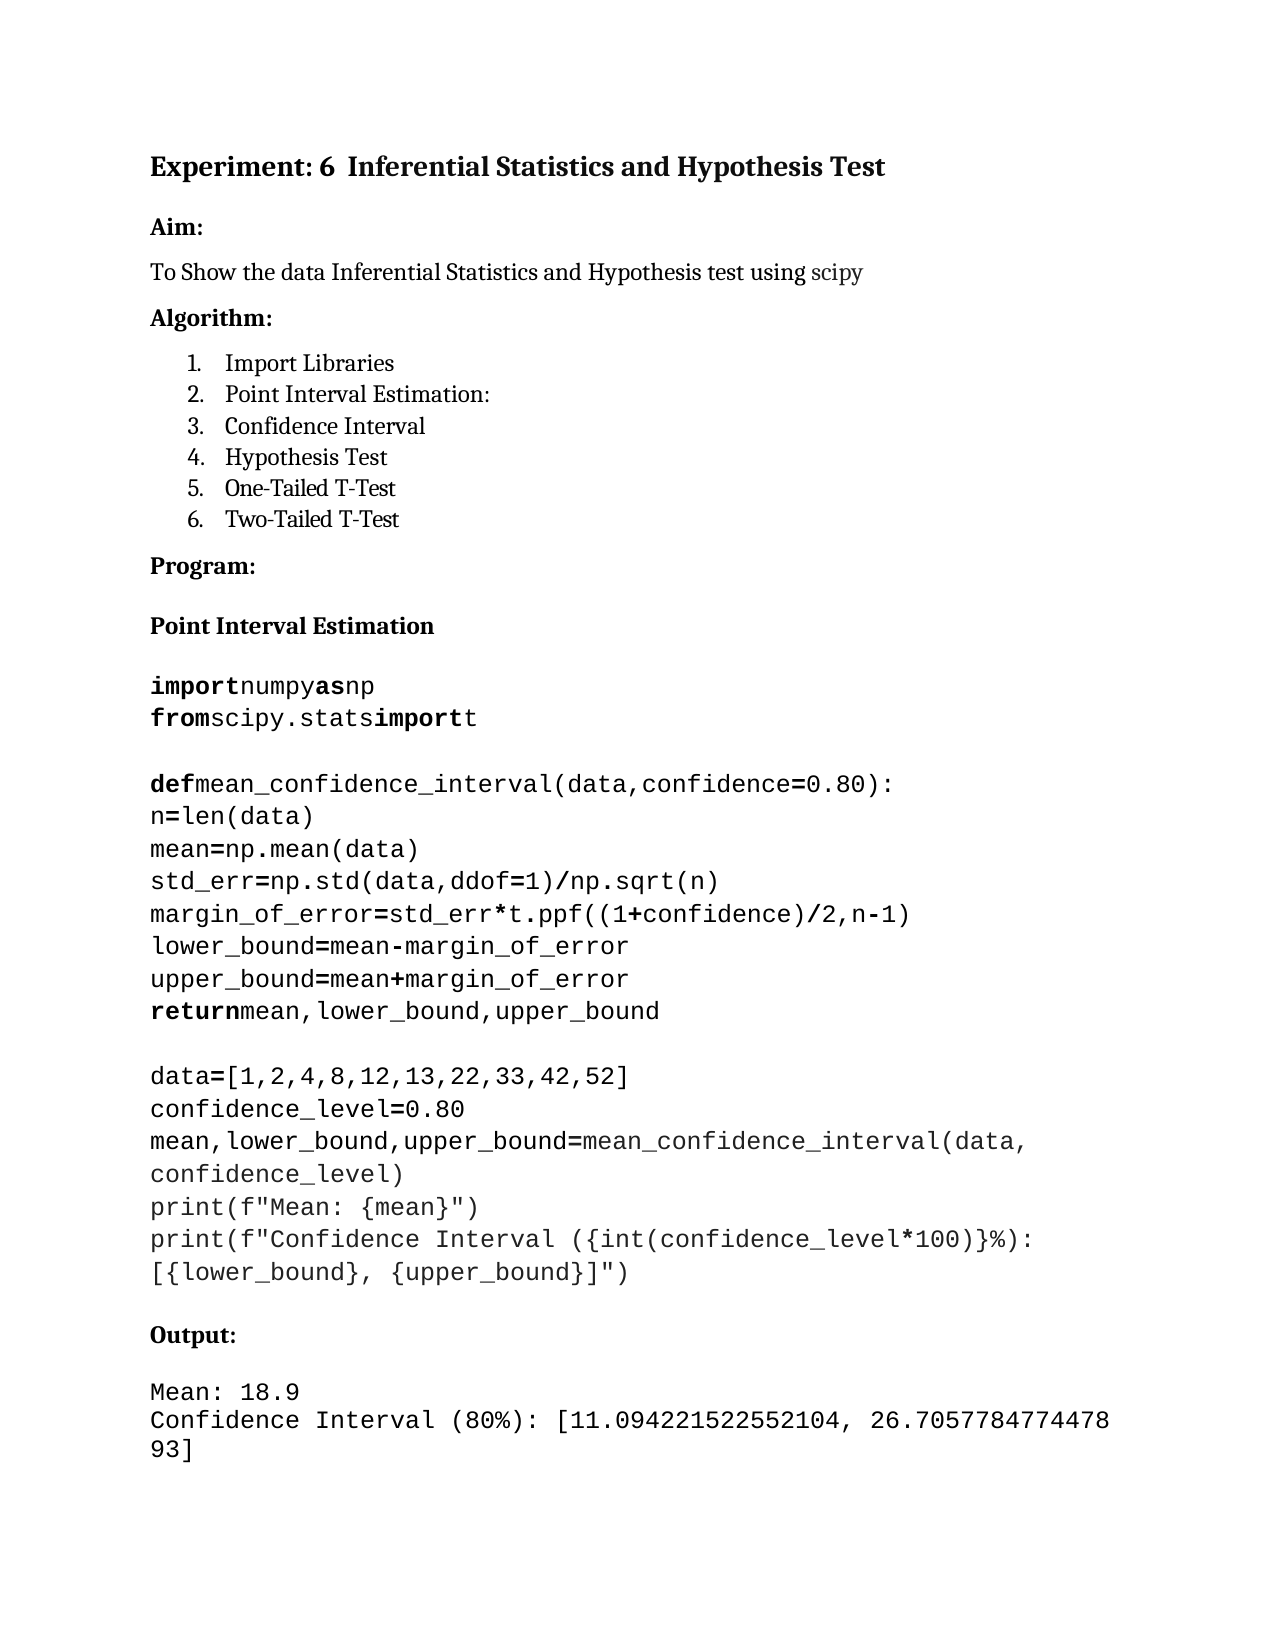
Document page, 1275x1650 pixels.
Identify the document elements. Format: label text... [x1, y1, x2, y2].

list Import Libraries [187, 349, 1139, 378]
text mean=np.mean(data) std_err=np.std(data,ddof=1)/np.sqrt(n) margin_of_error=std_err*t.ppf((1+confidence)/2,n-1) lower_bound=mean-margin_of_error upper_bound=mean+margin_of_error returnmean,lower_bound,upper_bound [150, 836, 915, 1027]
subtitle Aim: [150, 213, 1139, 242]
text Confidence Interval (80%): [11.094221522552104, 26.7057784774478 [150, 1406, 1139, 1435]
list Point Interval Estimation: [187, 380, 1139, 409]
list Two-Tailed T-Test [187, 504, 1139, 533]
subtitle Program: [150, 552, 1139, 581]
list One-Tailed T-Test [187, 474, 1139, 502]
subtitle Algorithm: [150, 304, 1139, 332]
text To Show the data Inferential Statistics and Hypothesis test using scipy [150, 258, 1139, 287]
list Confidence Interval [187, 412, 1139, 440]
text defmean_confidence_interval(data,confidence=0.80): n=len(data) [150, 771, 973, 832]
subtitle Experiment: 6 Inferential Statistics and Hypothesis Test [150, 150, 1139, 183]
list Hypothesis Test [187, 442, 1139, 471]
text data=[1,2,4,8,12,13,22,33,42,52] [150, 1064, 1139, 1092]
text confidence_level=0.80 mean,lower_bound,upper_bound=mean_confidence_interval(data, confidence_level) [150, 1096, 1139, 1190]
text print(f"Mean: {mean}") [150, 1194, 1139, 1222]
subtitle Output: [150, 1321, 1139, 1349]
text 93] [150, 1435, 1139, 1463]
text importnumpyasnp fromscipy.statsimportt [150, 673, 596, 734]
text Point Interval Estimation [150, 612, 1139, 641]
text print(f"Confidence Interval ({int(confidence_level*100)}%): [{lower_bound}, {upper_bound}]") [150, 1227, 1037, 1287]
text Mean: 18.9 [150, 1378, 1139, 1406]
